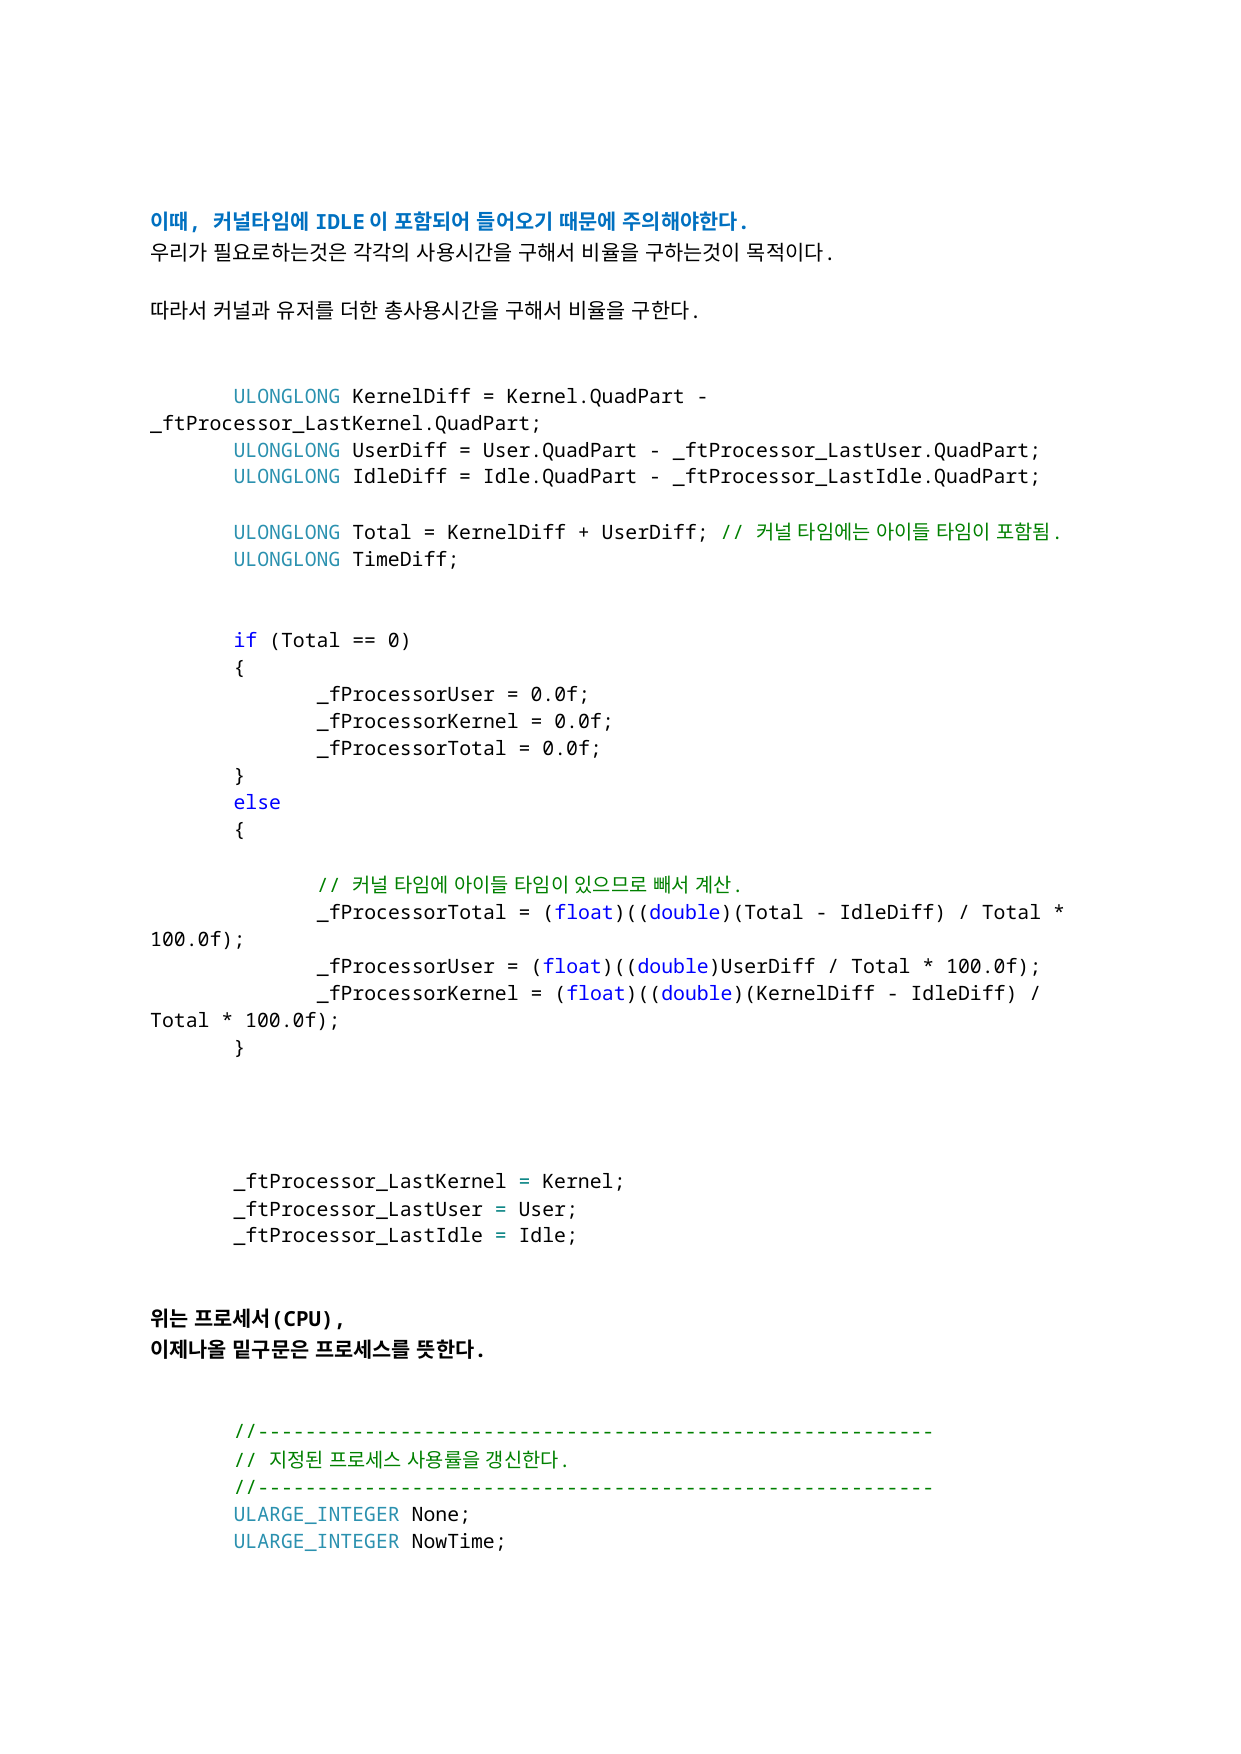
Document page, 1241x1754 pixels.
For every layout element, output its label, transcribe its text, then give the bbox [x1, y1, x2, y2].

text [150, 1417, 1090, 1444]
text ULONGLONG KernelDiff = Kernel.QuadPart - _ftProcessor_LastKernel.QuadPart; [150, 382, 1090, 436]
text ULONGLONG IdleDiff = Idle.QuadPart - _ftProcessor_LastIdle.QuadPart; [150, 463, 1090, 490]
text ULONGLONG UserDiff = User.QuadPart - _ftProcessor_LastUser.QuadPart; [150, 436, 1090, 463]
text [150, 1473, 1090, 1500]
text else [150, 788, 1090, 815]
text ULARGE_INTEGER NowTime; [150, 1527, 1090, 1554]
text 따라서 커널과 유저를 더한 총사용시간을 구해서 비율을 구한다. [150, 295, 1090, 325]
text // 지정된 프로세스 사용률을 갱신한다. [150, 1444, 1090, 1473]
text _fProcessorUser = (float)((double)UserDiff / Total * 100.0f); [150, 952, 1090, 979]
text { [150, 653, 1090, 680]
text } [150, 1033, 1090, 1060]
text 우리가 필요로하는것은 각각의 사용시간을 구해서 비율을 구하는것이 목적이다. [150, 236, 1090, 266]
text _fProcessorUser = 0.0f; [150, 680, 1090, 707]
text 이제나올 밑구문은 프로세스를 뜻한다. [150, 1333, 1090, 1363]
text ULONGLONG Total = KernelDiff + UserDiff; // 커널 타임에는 아이들 타임이 포함됨. [150, 517, 1090, 546]
text ULARGE_INTEGER None; [150, 1500, 1090, 1527]
text } [150, 761, 1090, 788]
text 이때, 커널타임에 IDLE이 포함되어 들어오기 때문에 주의해야한다. [150, 206, 1090, 236]
text if (Total == 0) [150, 626, 1090, 653]
text _fProcessorKernel = 0.0f; [150, 707, 1090, 734]
text _fProcessorKernel = (float)((double)(KernelDiff - IdleDiff) / Total * 100.0f); [150, 979, 1090, 1033]
text // 커널 타임에 아이들 타임이 있으므로 빼서 계산. [150, 869, 1090, 898]
text 위는 프로세서(CPU), [150, 1303, 1090, 1333]
text ULONGLONG TimeDiff; [150, 546, 1090, 572]
text _ftProcessor_LastKernel = Kernel; [150, 1168, 1090, 1195]
text _fProcessorTotal = (float)((double)(Total - IdleDiff) / Total * 100.0f); [150, 898, 1090, 952]
text _ftProcessor_LastIdle = Idle; [150, 1222, 1090, 1249]
text _ftProcessor_LastUser = User; [150, 1195, 1090, 1222]
text _fProcessorTotal = 0.0f; [150, 734, 1090, 761]
text { [150, 815, 1090, 842]
